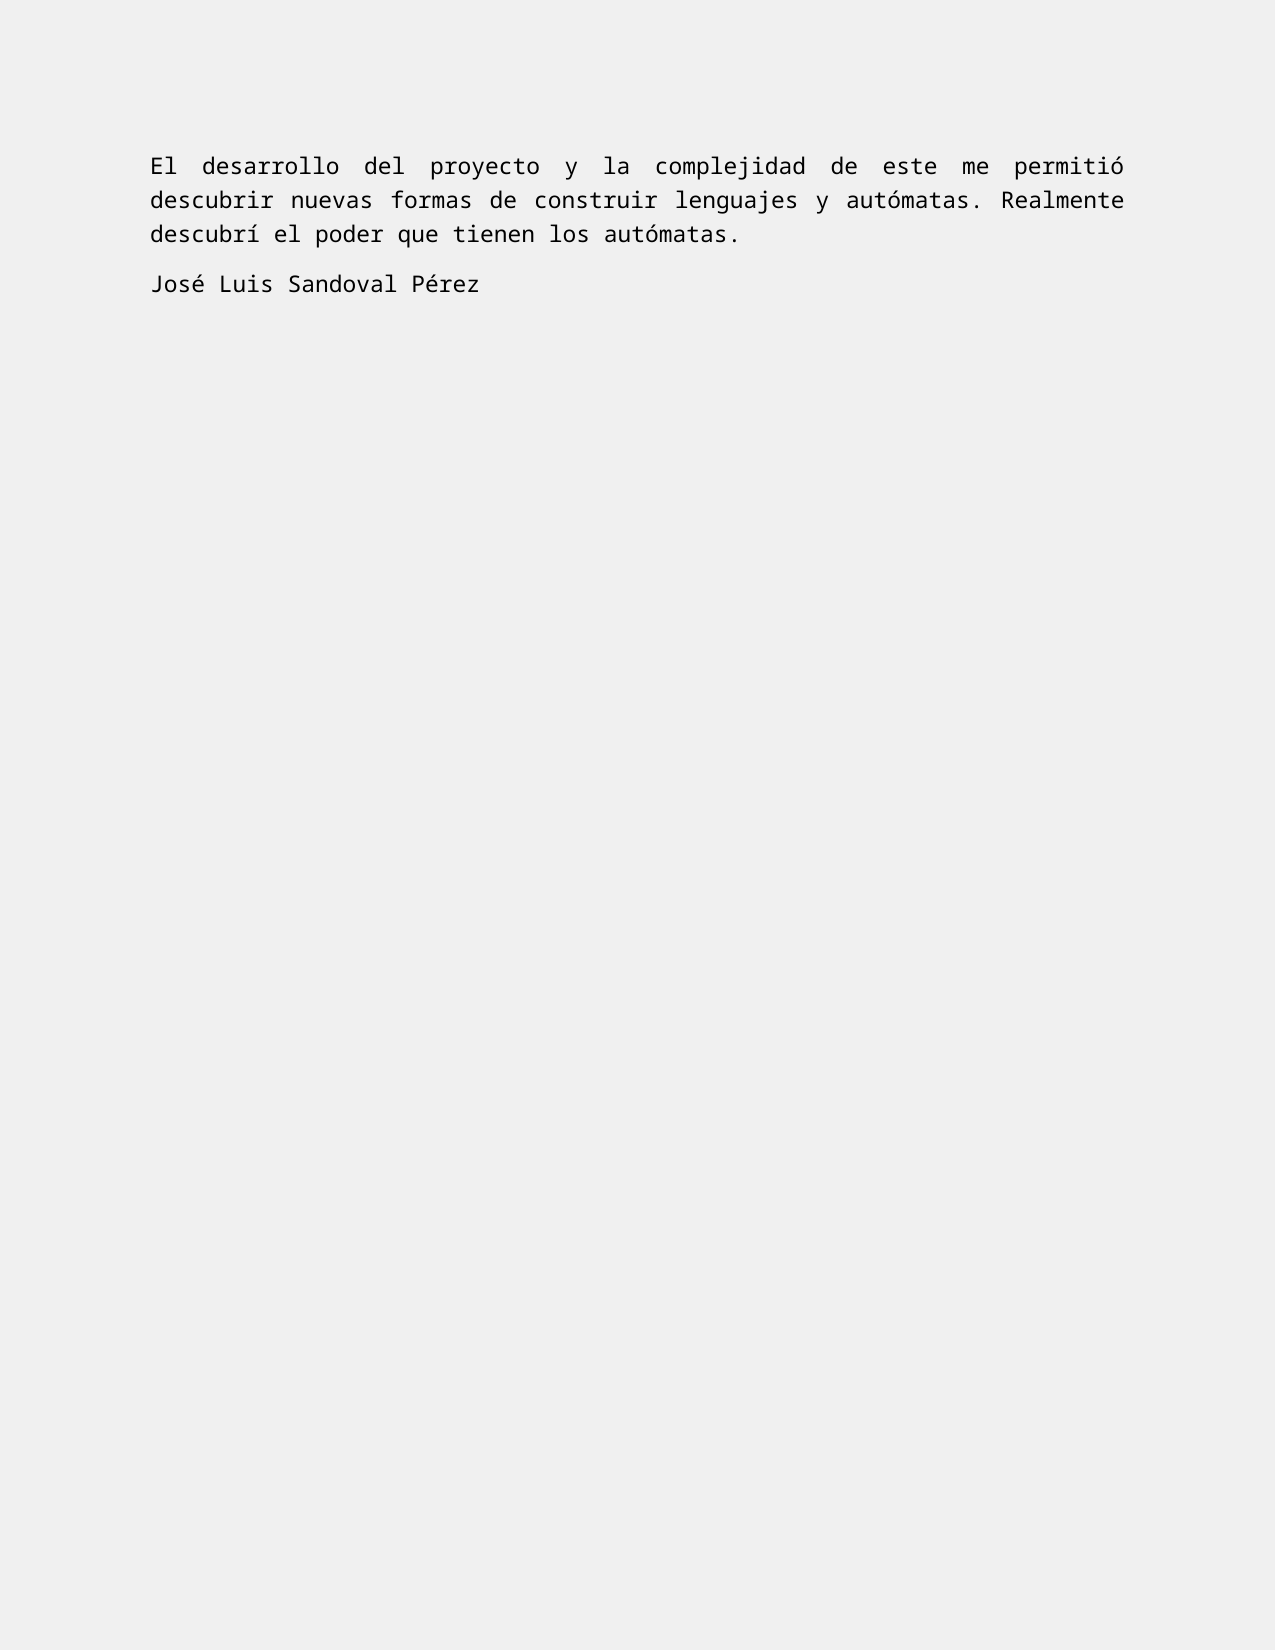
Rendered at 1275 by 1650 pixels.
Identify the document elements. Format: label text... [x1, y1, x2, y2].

text El desarrollo del proyecto y la complejidad de este me permitió descubrir nuevas formas de construir lenguajes y autómatas. Realmente descubrí el poder que tienen los autómatas. [150, 150, 1125, 249]
text José Luis Sandoval Pérez [150, 268, 1125, 299]
